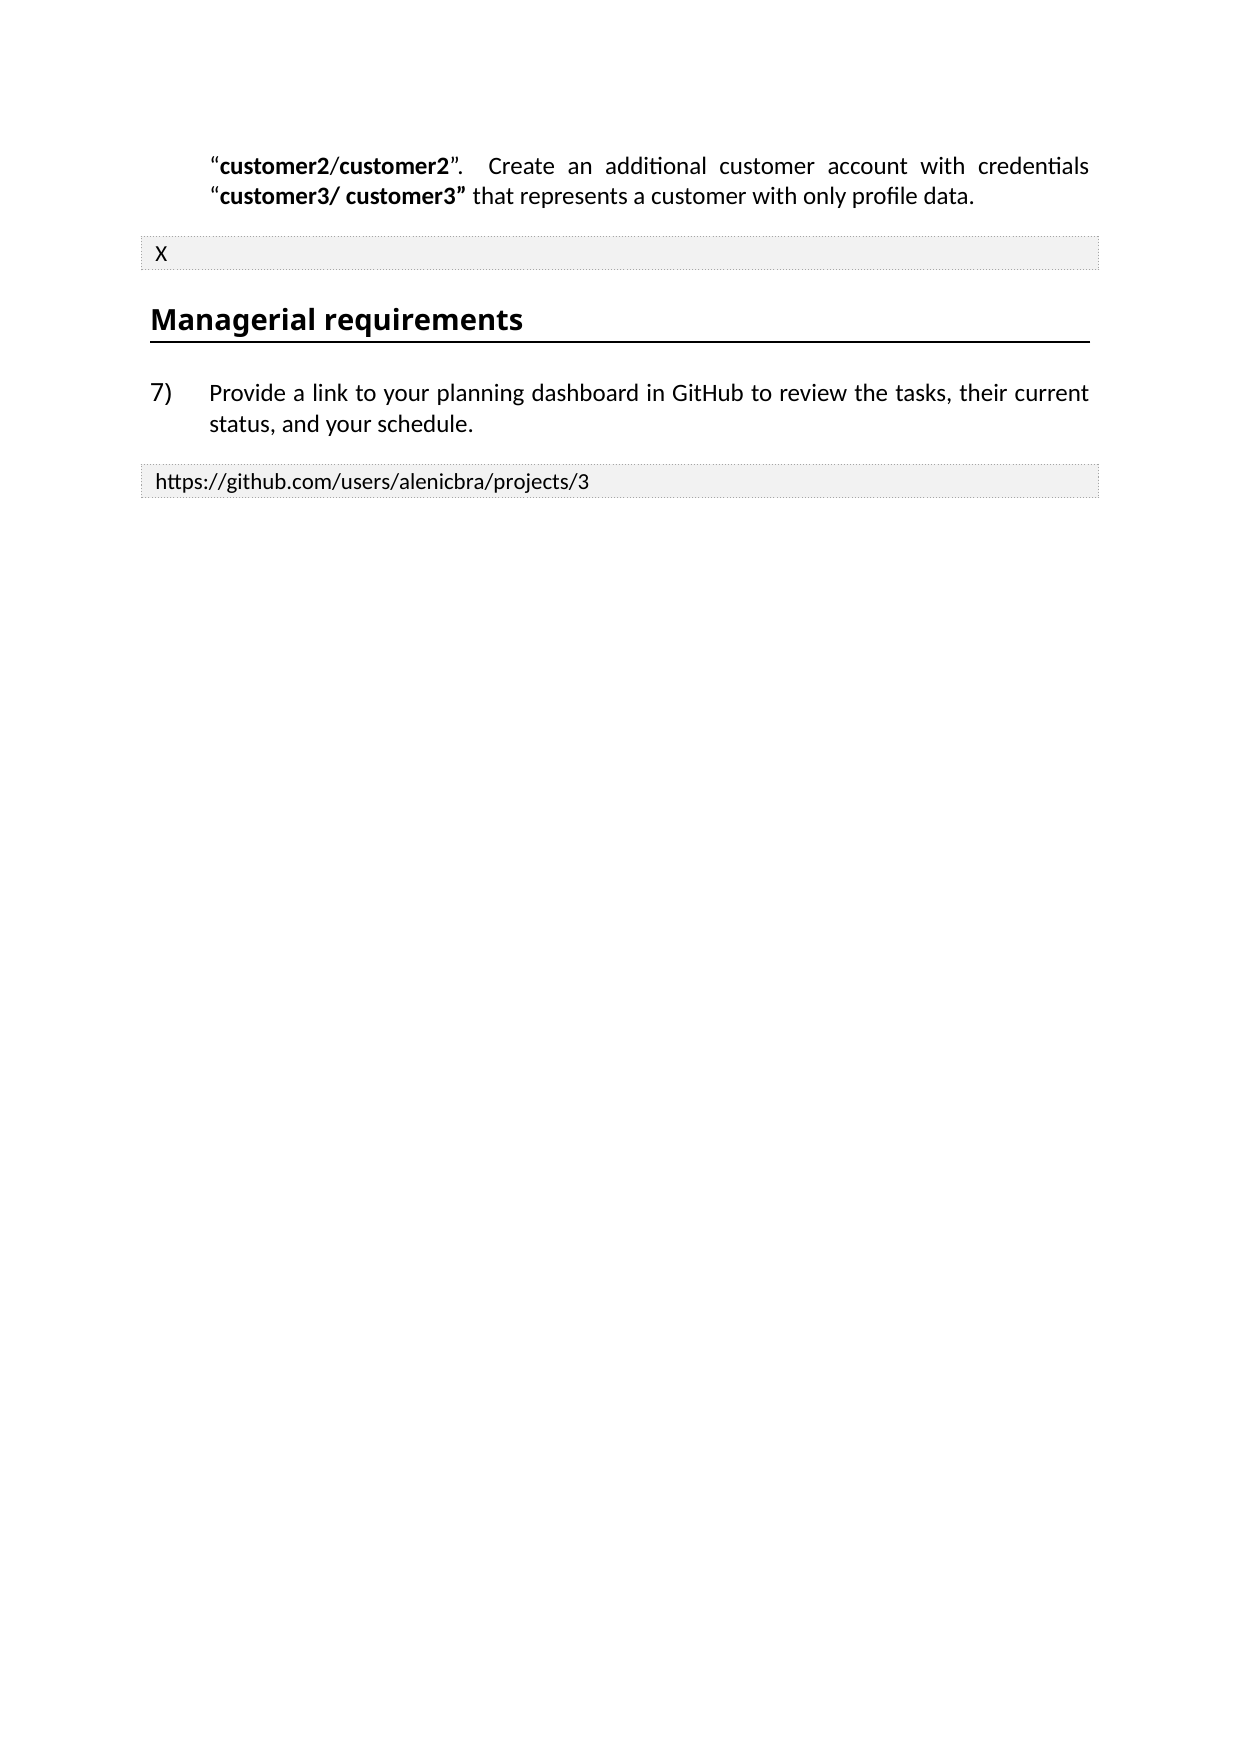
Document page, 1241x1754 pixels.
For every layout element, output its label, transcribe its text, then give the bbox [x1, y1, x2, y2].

text Provide a link to your planning dashboard in GitHub to review the tasks, their current status, and your schedule. [150, 374, 1090, 439]
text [150, 150, 1090, 211]
subtitle Managerial requirements [150, 299, 1090, 341]
